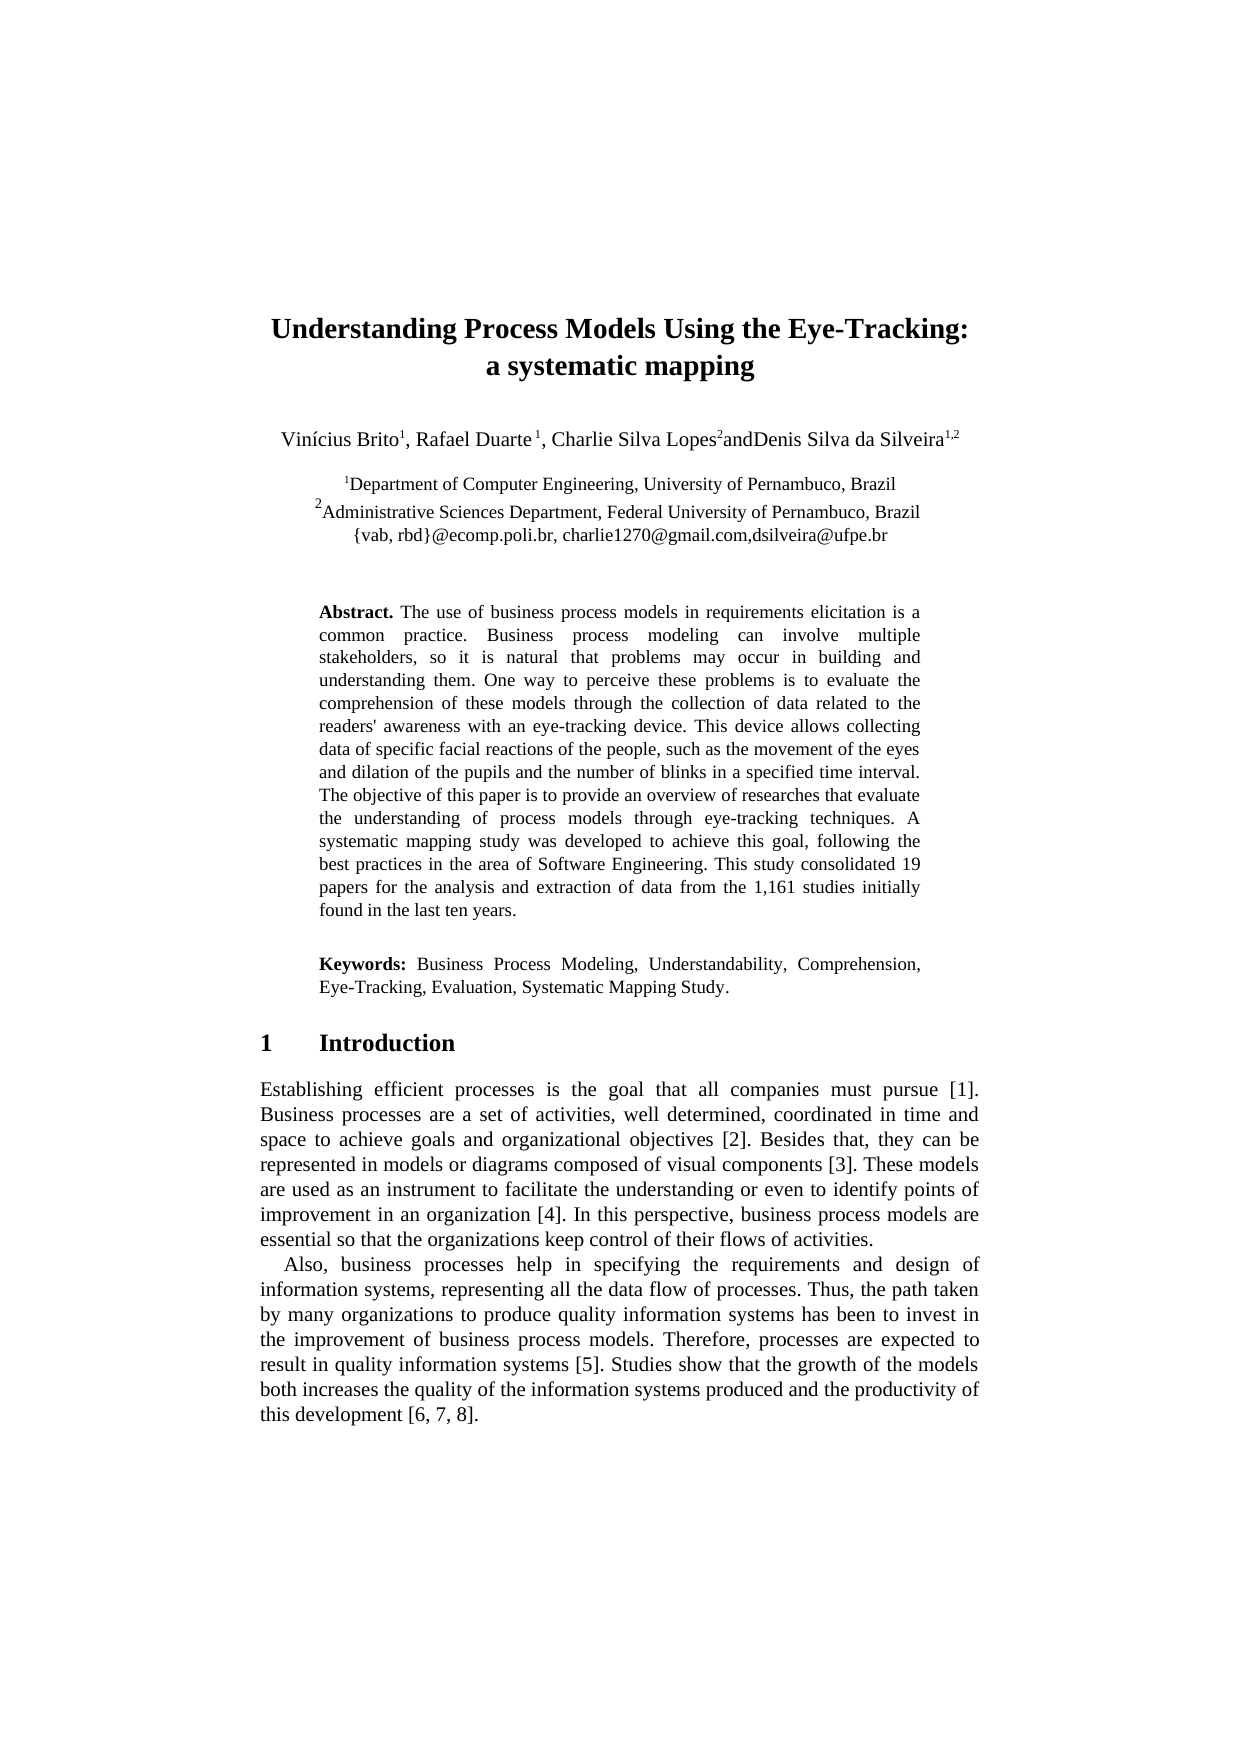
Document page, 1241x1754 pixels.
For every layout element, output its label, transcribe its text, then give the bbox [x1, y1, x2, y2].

text Abstract. The use of business process models in requirements elicitation is a common practice. Business process modeling can involve multiple stakeholders, so it is natural that problems may occur in building and understanding them. One way to perceive these problems is to evaluate the comprehension of these models through the collection of data related to the readers' awareness with an eye-tracking device. This device allows collecting data of specific facial reactions of the people, such as the movement of the eyes and dilation of the pupils and the number of blinks in a specified time interval. The objective of this paper is to provide an overview of researches that evaluate the understanding of process models through eye-tracking techniques. A systematic mapping study was developed to achieve this goal, following the best practices in the area of Software Engineering. This study consolidated 19 papers for the analysis and extraction of data from the 1,161 studies initially found in the last ten years. [319, 599, 921, 920]
text Establishing efficient processes is the goal that all companies must pursue [1]. Business processes are a set of activities, well determined, coordinated in time and space to achieve goals and organizational objectives [2]. Besides that, they can be represented in models or diagrams composed of visual components [3]. These models are used as an instrument to facilitate the understanding or even to identify points of improvement in an organization [4]. In this perspective, business process models are essential so that the organizations keep control of their flows of activities. [260, 1076, 980, 1251]
text Vinícius Brito1, Rafael Duarte 1, Charlie Silva Lopes2andDenis Silva da Silveira1,2 [260, 427, 980, 451]
text 2Administrative Sciences Department, Federal University of Pernambuco, Brazil {vab, rbd}@ecomp.poli.br, charlie1270@gmail.com,dsilveira@ufpe.br [260, 495, 980, 545]
title Understanding Process Models Using the Eye-Tracking: a systematic mapping [260, 307, 980, 382]
subtitle Introduction [260, 1028, 980, 1057]
text Also, business processes help in specifying the requirements and design of information systems, representing all the data flow of processes. Thus, the path taken by many organizations to produce quality information systems has been to invest in the improvement of business process models. Therefore, processes are expected to result in quality information systems [5]. Studies show that the growth of the models both increases the quality of the information systems produced and the productivity of this development [6, 7, 8]. [260, 1251, 980, 1426]
text 1Department of Computer Engineering, University of Pernambuco, Brazil [260, 472, 980, 495]
text Keywords: Business Process Modeling, Understandability, Comprehension, Eye-Tracking, Evaluation, Systematic Mapping Study. [319, 951, 921, 997]
